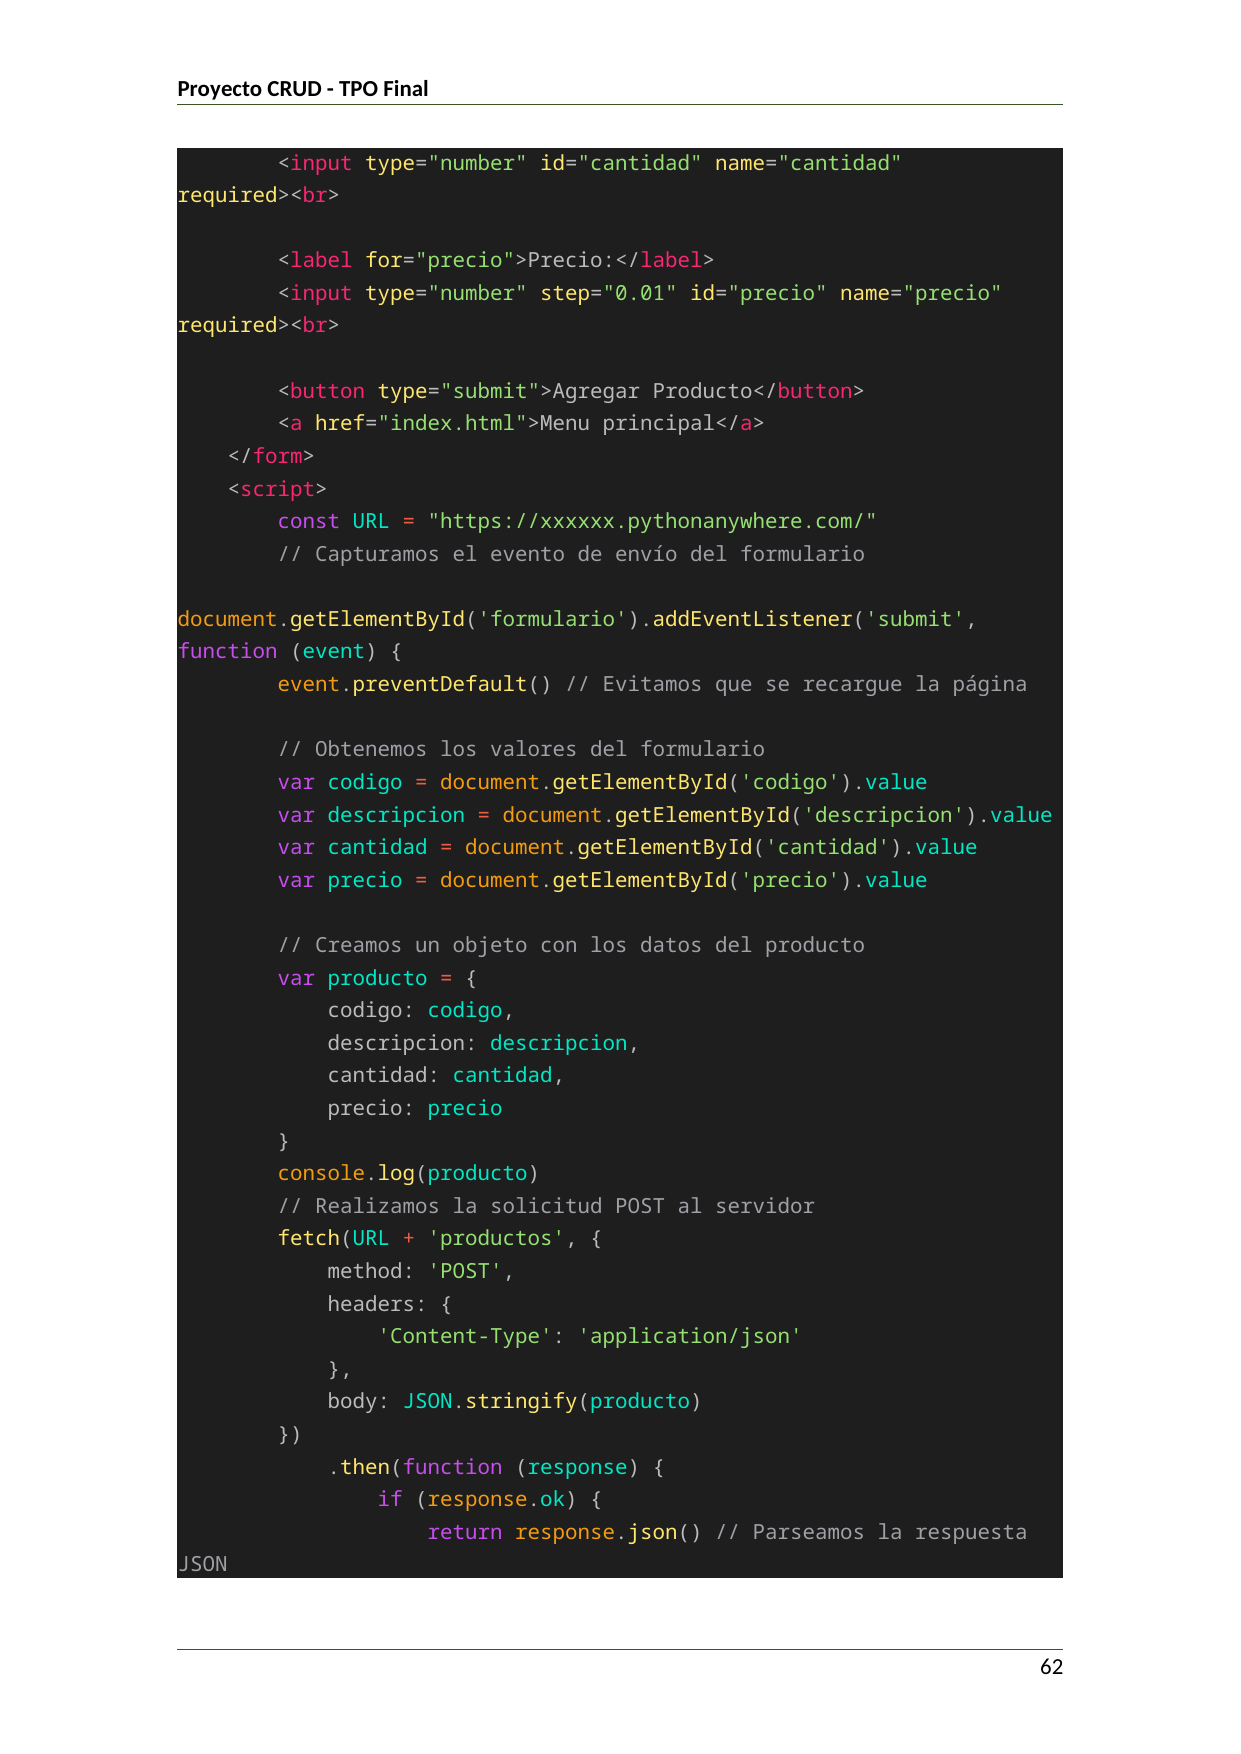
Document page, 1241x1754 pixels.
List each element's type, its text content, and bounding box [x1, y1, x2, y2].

text console.log(producto) [177, 1158, 1063, 1187]
text var producto = { [177, 963, 1063, 991]
text const URL = "https://xxxxxx.pythonanywhere.com/" [177, 506, 1063, 535]
text document.getElementById('formulario').addEventListener('submit', function (event) { [177, 571, 1063, 665]
text return response.json() // Parseamos la respuesta JSON [177, 1517, 1063, 1578]
text cantidad: cantidad, [177, 1061, 1063, 1089]
text }) [177, 1419, 1063, 1448]
text var descripcion = document.getElementById('descripcion').value [177, 800, 1063, 828]
text <input type="number" id="cantidad" name="cantidad" required><br> [177, 148, 1063, 209]
text <script> [177, 474, 1063, 502]
text // Realizamos la solicitud POST al servidor [177, 1191, 1063, 1219]
text 'Content-Type': 'application/json' [177, 1321, 1063, 1350]
text var codigo = document.getElementById('codigo').value [177, 767, 1063, 796]
text if (response.ok) { [177, 1484, 1063, 1513]
text event.preventDefault() // Evitamos que se recargue la página [177, 669, 1063, 698]
text var cantidad = document.getElementById('cantidad').value [177, 832, 1063, 861]
text <input type="number" step="0.01" id="precio" name="precio" required><br> [177, 278, 1063, 339]
text // Capturamos el evento de envío del formulario [177, 539, 1063, 567]
text }, [177, 1354, 1063, 1382]
text var precio = document.getElementById('precio').value [177, 865, 1063, 893]
text <a href="index.html">Menu principal</a> [177, 408, 1063, 437]
text fetch(URL + 'productos', { [177, 1223, 1063, 1252]
text <button type="submit">Agregar Producto</button> [177, 376, 1063, 404]
text method: 'POST', [177, 1256, 1063, 1284]
text } [177, 1126, 1063, 1154]
text codigo: codigo, [177, 995, 1063, 1024]
text headers: { [177, 1289, 1063, 1317]
text </form> [177, 441, 1063, 469]
text // Obtenemos los valores del formulario [177, 734, 1063, 763]
text // Creamos un objeto con los datos del producto [177, 930, 1063, 958]
text precio: precio [177, 1093, 1063, 1122]
text descripcion: descripcion, [177, 1028, 1063, 1056]
text .then(function (response) { [177, 1452, 1063, 1480]
text body: JSON.stringify(producto) [177, 1387, 1063, 1415]
text <label for="precio">Precio:</label> [177, 245, 1063, 274]
